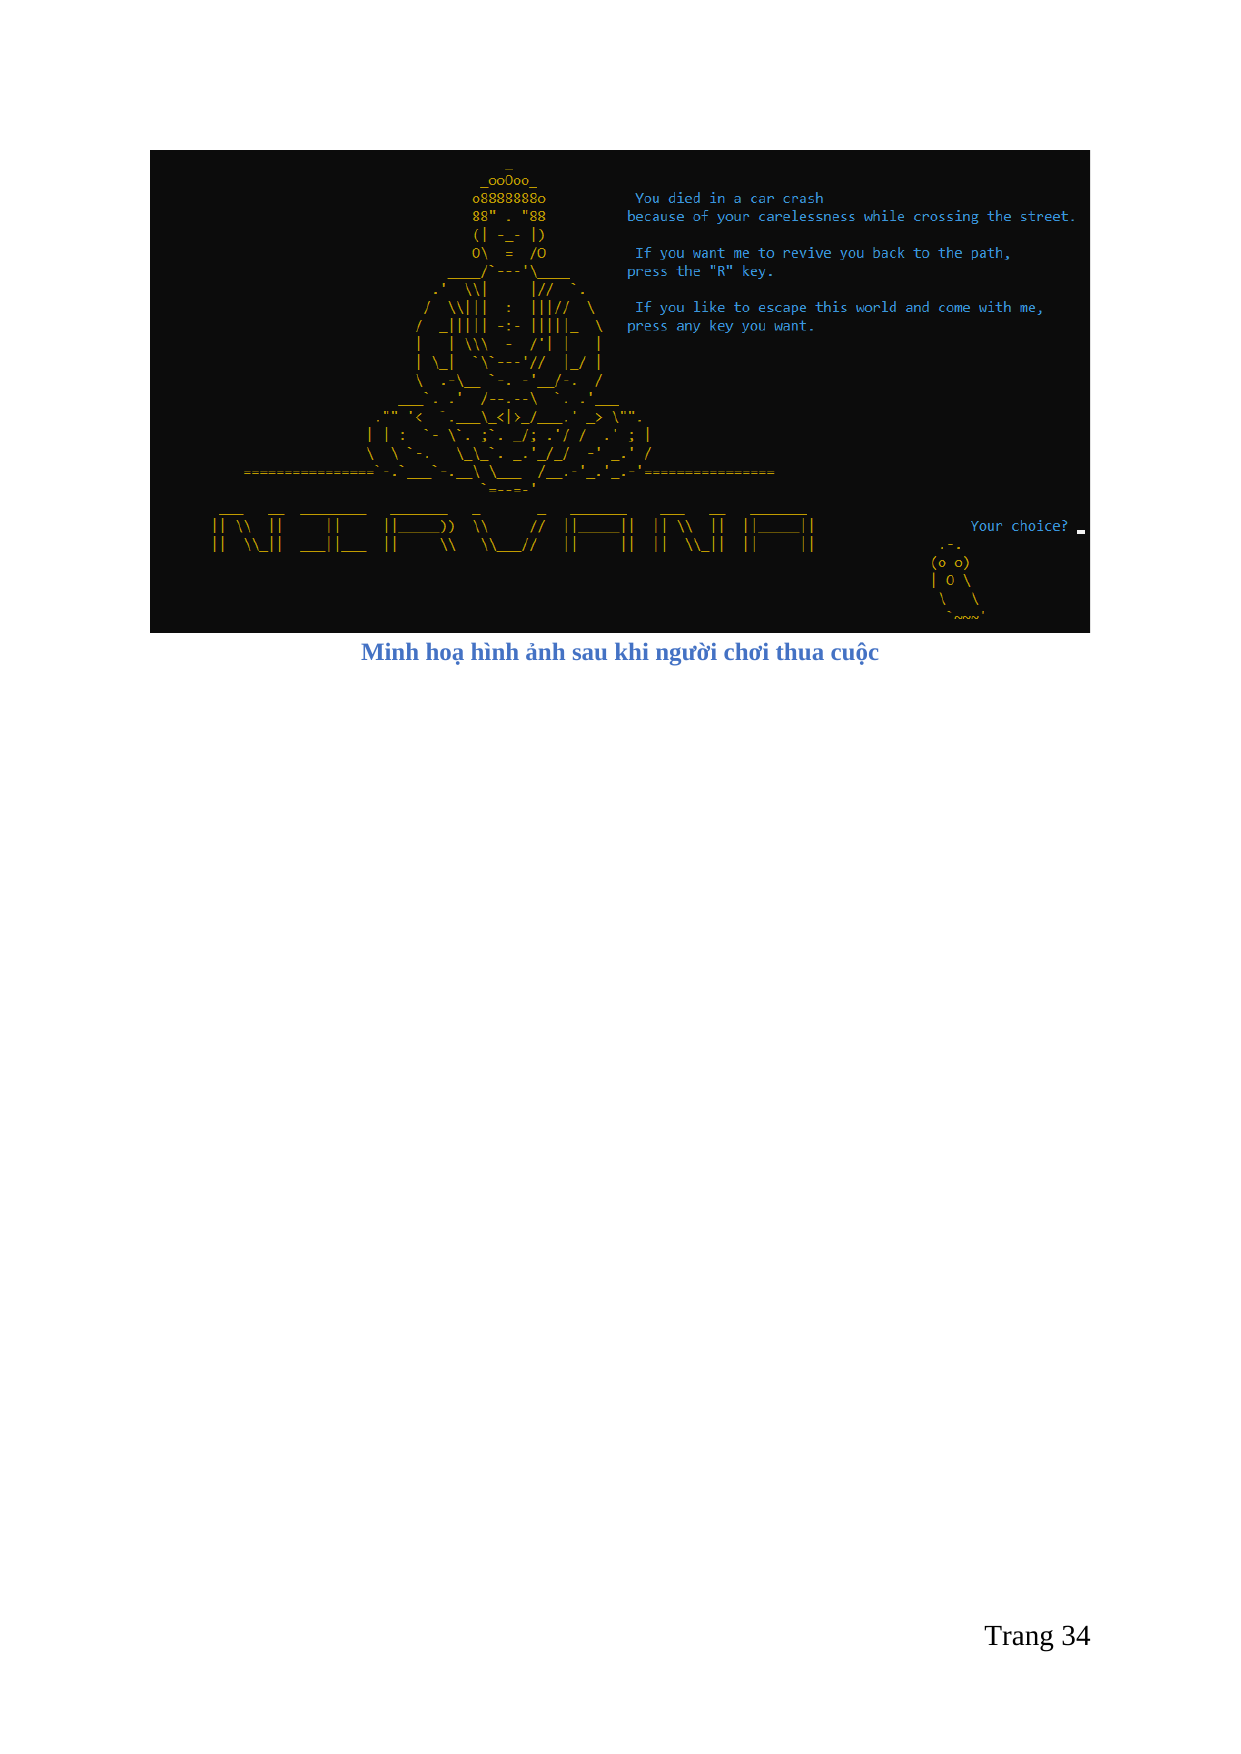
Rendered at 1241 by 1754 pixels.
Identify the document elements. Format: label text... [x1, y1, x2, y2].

picture [150, 150, 1091, 633]
text Minh hoạ hình ảnh sau khi người chơi thua cuộc [150, 637, 1090, 666]
